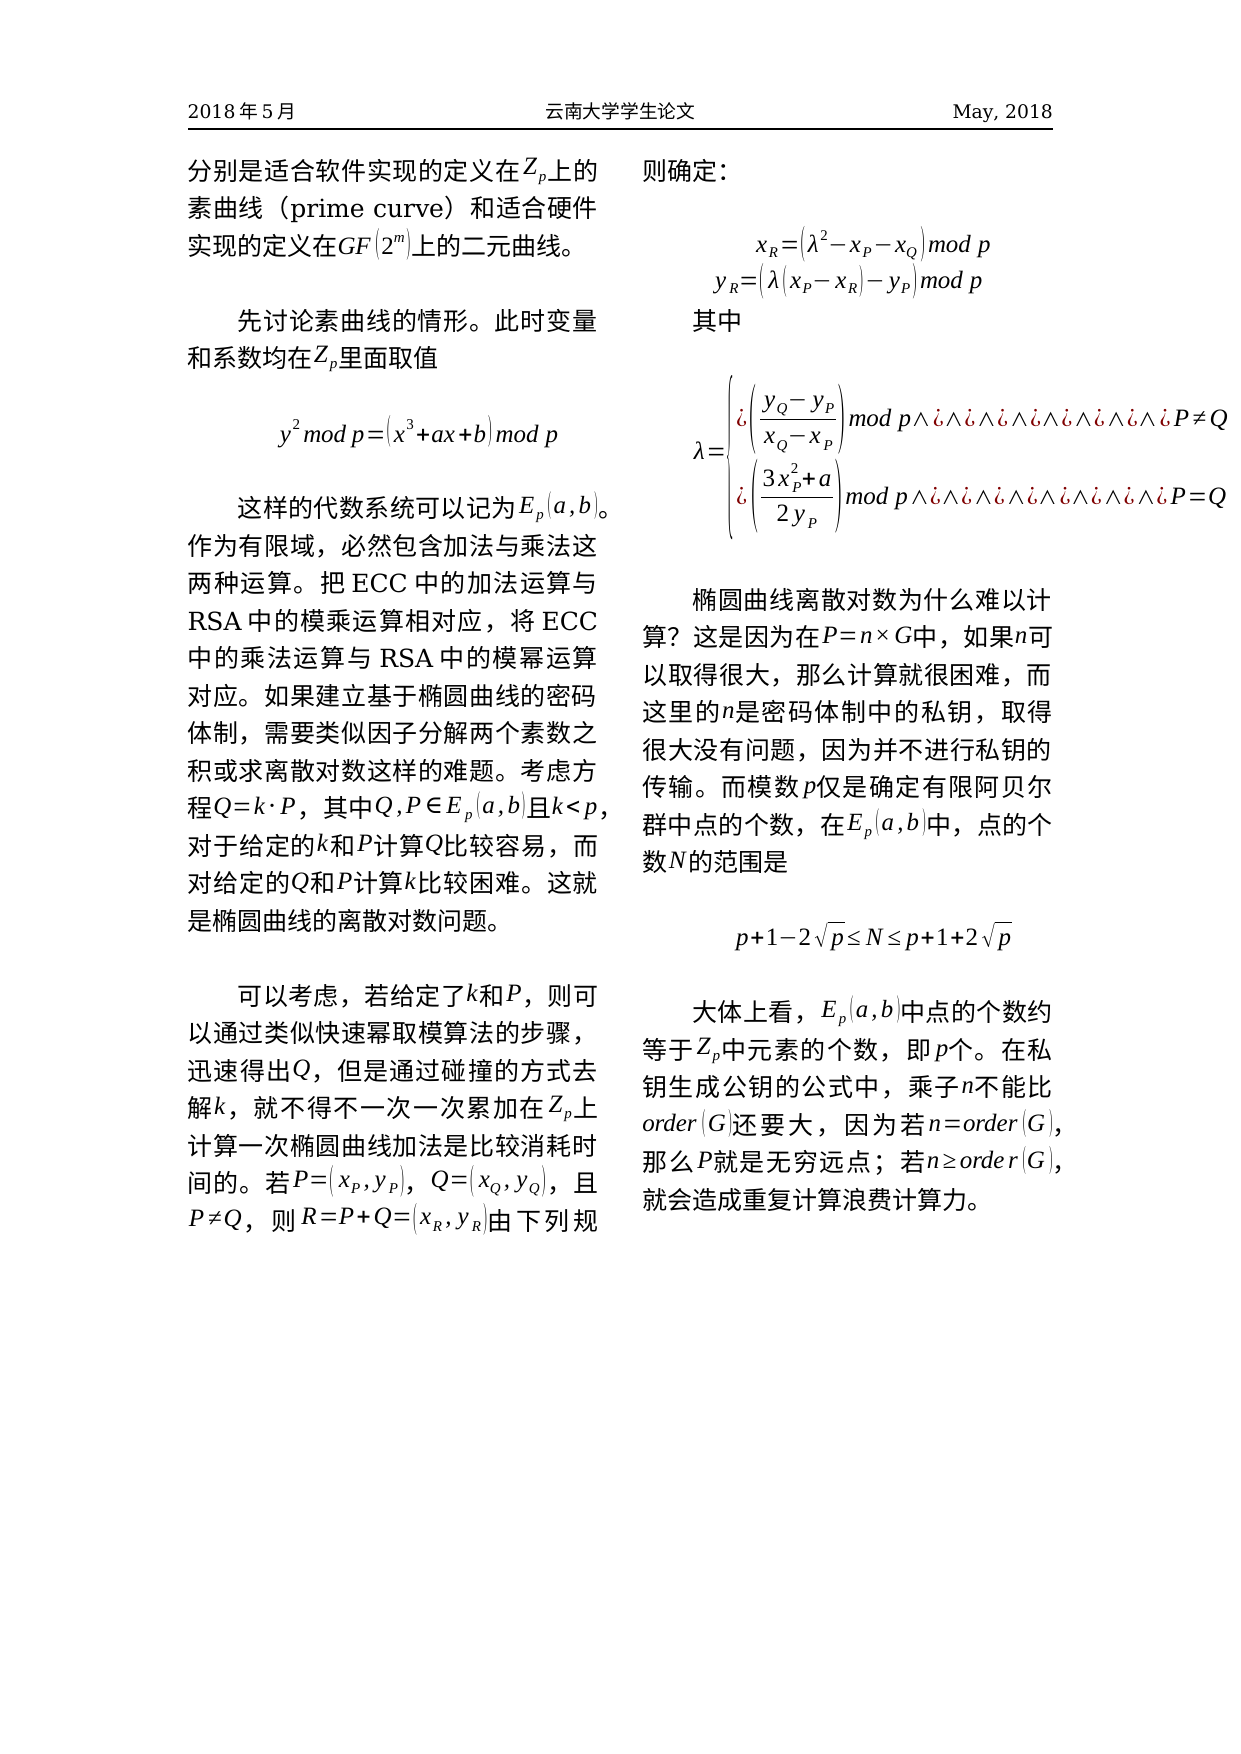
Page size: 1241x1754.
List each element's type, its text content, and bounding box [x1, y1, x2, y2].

text 可以考虑，若给定了和，则可以通过类似快速幂取模算法的步骤，迅速得出，但是通过碰撞的方式去解，就不得不一次一次累加在上计算一次椭圆曲线加法是比较消耗时间的。若，，且，则由下列规则确定： [187, 975, 598, 1237]
text 以上是实数域上的椭圆曲线描述，在椭圆曲线密码体制中，使用的变元和系数均为有限域中元素的椭圆曲线。椭圆曲线密码体制使用两种椭圆曲线，分别是适合软件实现的定义在上的素曲线（prime curve）和适合硬件实现的定义在上的二元曲线。 [187, 150, 598, 262]
text 其中 [642, 300, 1053, 337]
text 可以考虑，若给定了和，则可以通过类似快速幂取模算法的步骤，迅速得出，但是通过碰撞的方式去解，就不得不一次一次累加在上计算一次椭圆曲线加法是比较消耗时间的。若，，且，则由下列规则确定： [642, 150, 1053, 187]
text 大体上看，中点的个数约等于中元素的个数，即个。在私钥生成公钥的公式中，乘子不能比还要大，因为若，那么就是无穷远点；若，就会造成重复计算浪费计算力。 [642, 992, 1053, 1217]
text 这样的代数系统可以记为。作为有限域，必然包含加法与乘法这两种运算。把ECC中的加法运算与RSA中的模乘运算相对应，将ECC中的乘法运算与RSA中的模幂运算对应。如果建立基于椭圆曲线的密码体制，需要类似因子分解两个素数之积或求离散对数这样的难题。考虑方程，其中且，对于给定的和计算比较容易，而对给定的和计算比较困难。这就是椭圆曲线的离散对数问题。 [187, 487, 598, 937]
text 椭圆曲线离散对数为什么难以计算？这是因为在中，如果可以取得很大，那么计算就很困难，而这里的是密码体制中的私钥，取得很大没有问题，因为并不进行私钥的传输。而模数仅是确定有限阿贝尔群中点的个数，在中，点的个数的范围是 [642, 579, 1053, 879]
text 先讨论素曲线的情形。此时变量和系数均在里面取值 [187, 300, 598, 375]
